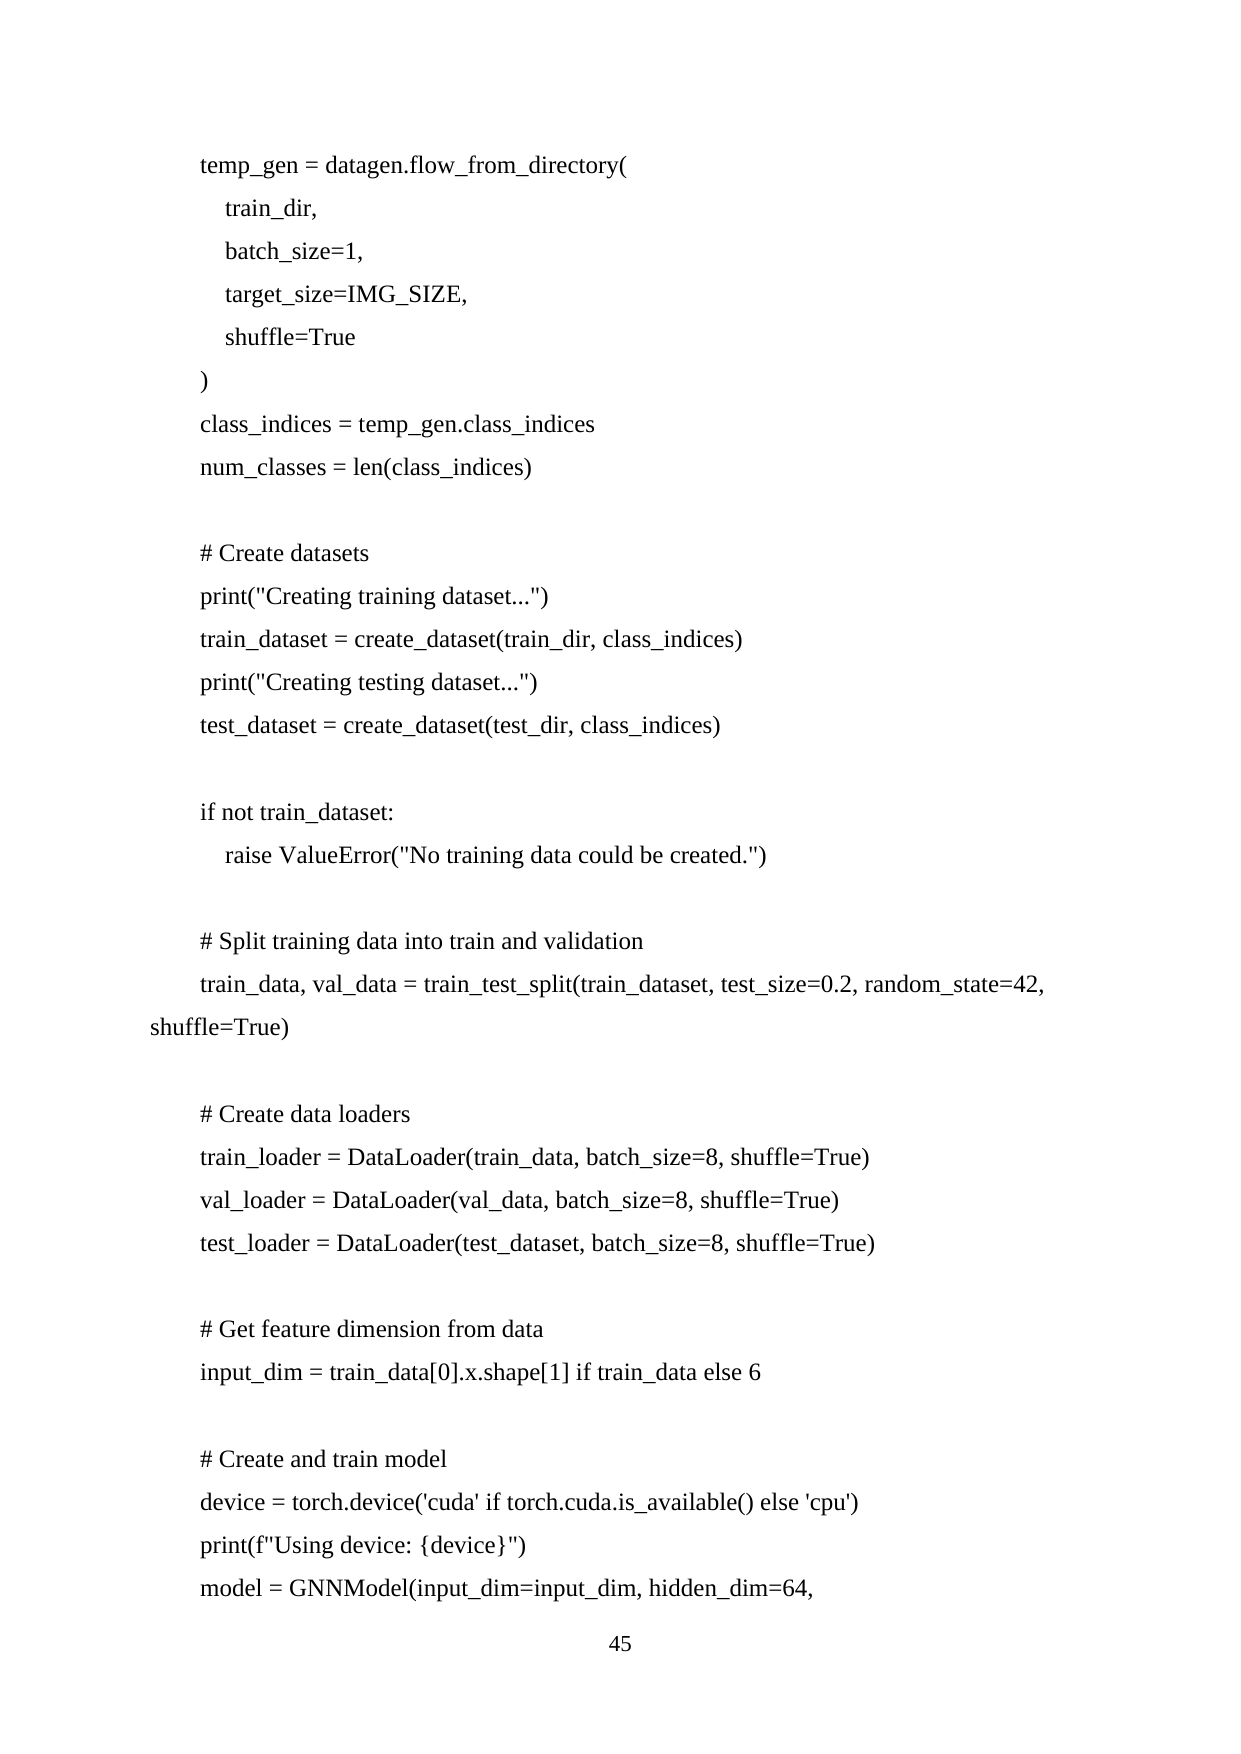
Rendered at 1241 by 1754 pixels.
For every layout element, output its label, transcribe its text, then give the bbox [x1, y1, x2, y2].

text device = torch.device('cuda' if torch.cuda.is_available() else 'cpu') [150, 1487, 1090, 1516]
text if not train_dataset: [150, 797, 1090, 826]
text print("Creating training dataset...") [150, 581, 1090, 610]
text val_loader = DataLoader(val_data, batch_size=8, shuffle=True) [150, 1185, 1090, 1214]
text # Get feature dimension from data [150, 1314, 1090, 1343]
text test_loader = DataLoader(test_dataset, batch_size=8, shuffle=True) [150, 1228, 1090, 1257]
text print(f"Using device: {device}") [150, 1530, 1090, 1559]
text print("Creating testing dataset...") [150, 667, 1090, 696]
text train_data, val_data = train_test_split(train_dataset, test_size=0.2, random_state=42, shuffle=True) [150, 969, 1090, 1041]
text train_loader = DataLoader(train_data, batch_size=8, shuffle=True) [150, 1142, 1090, 1171]
text shuffle=True [150, 322, 1090, 351]
text num_classes = len(class_indices) [150, 452, 1090, 481]
text input_dim = train_data[0].x.shape[1] if train_data else 6 [150, 1357, 1090, 1386]
text # Create data loaders [150, 1099, 1090, 1127]
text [150, 1573, 1090, 1602]
text class_indices = temp_gen.class_indices [150, 409, 1090, 437]
text # Split training data into train and validation [150, 926, 1090, 955]
text temp_gen = datagen.flow_from_directory( [150, 150, 1090, 179]
text batch_size=1, [150, 236, 1090, 265]
text test_dataset = create_dataset(test_dir, class_indices) [150, 711, 1090, 739]
text ) [150, 366, 1090, 394]
text raise ValueError("No training data could be created.") [150, 840, 1090, 869]
text train_dataset = create_dataset(train_dir, class_indices) [150, 624, 1090, 653]
text # Create datasets [150, 538, 1090, 567]
text target_size=IMG_SIZE, [150, 279, 1090, 308]
text train_dir, [150, 193, 1090, 222]
text # Create and train model [150, 1444, 1090, 1472]
